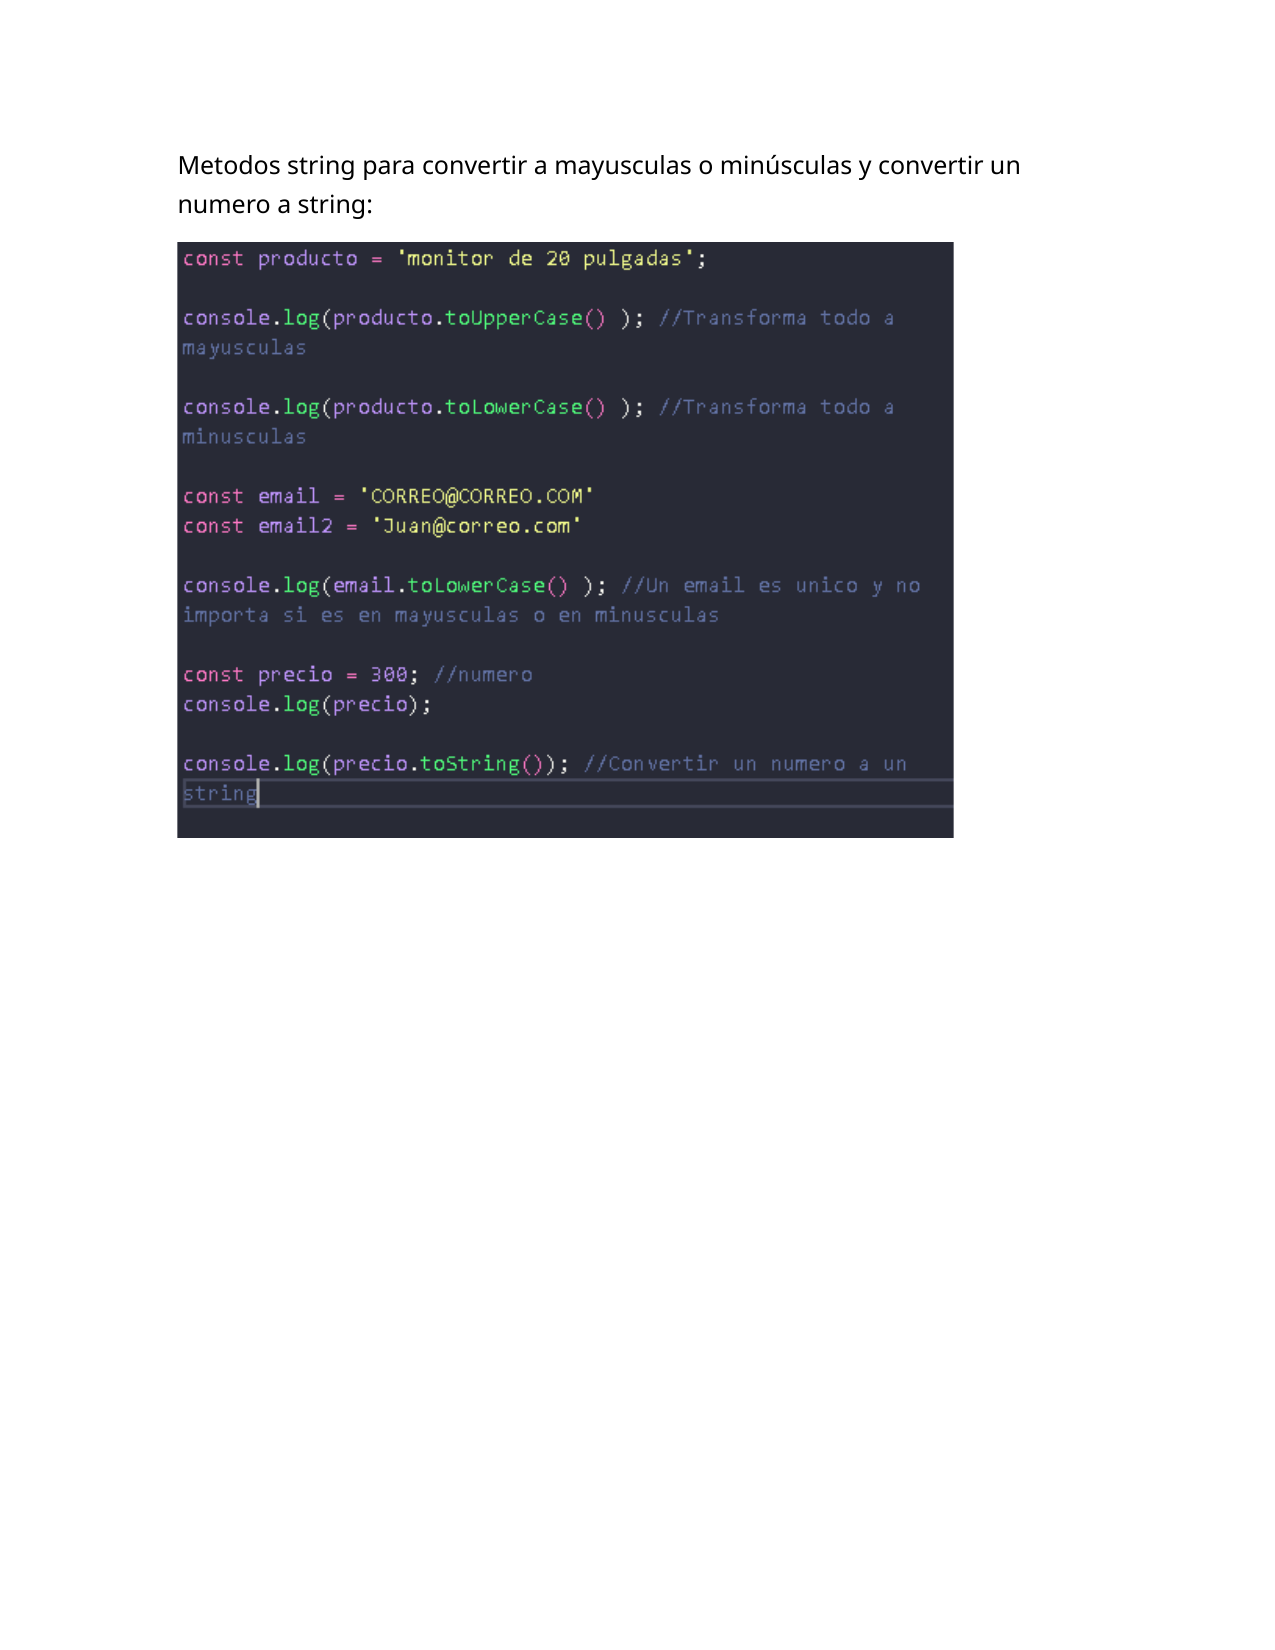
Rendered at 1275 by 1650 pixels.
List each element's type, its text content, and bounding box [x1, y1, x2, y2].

text Metodos string para convertir a mayusculas o minúsculas y convertir un numero a string: [177, 148, 1098, 221]
picture [177, 242, 954, 838]
